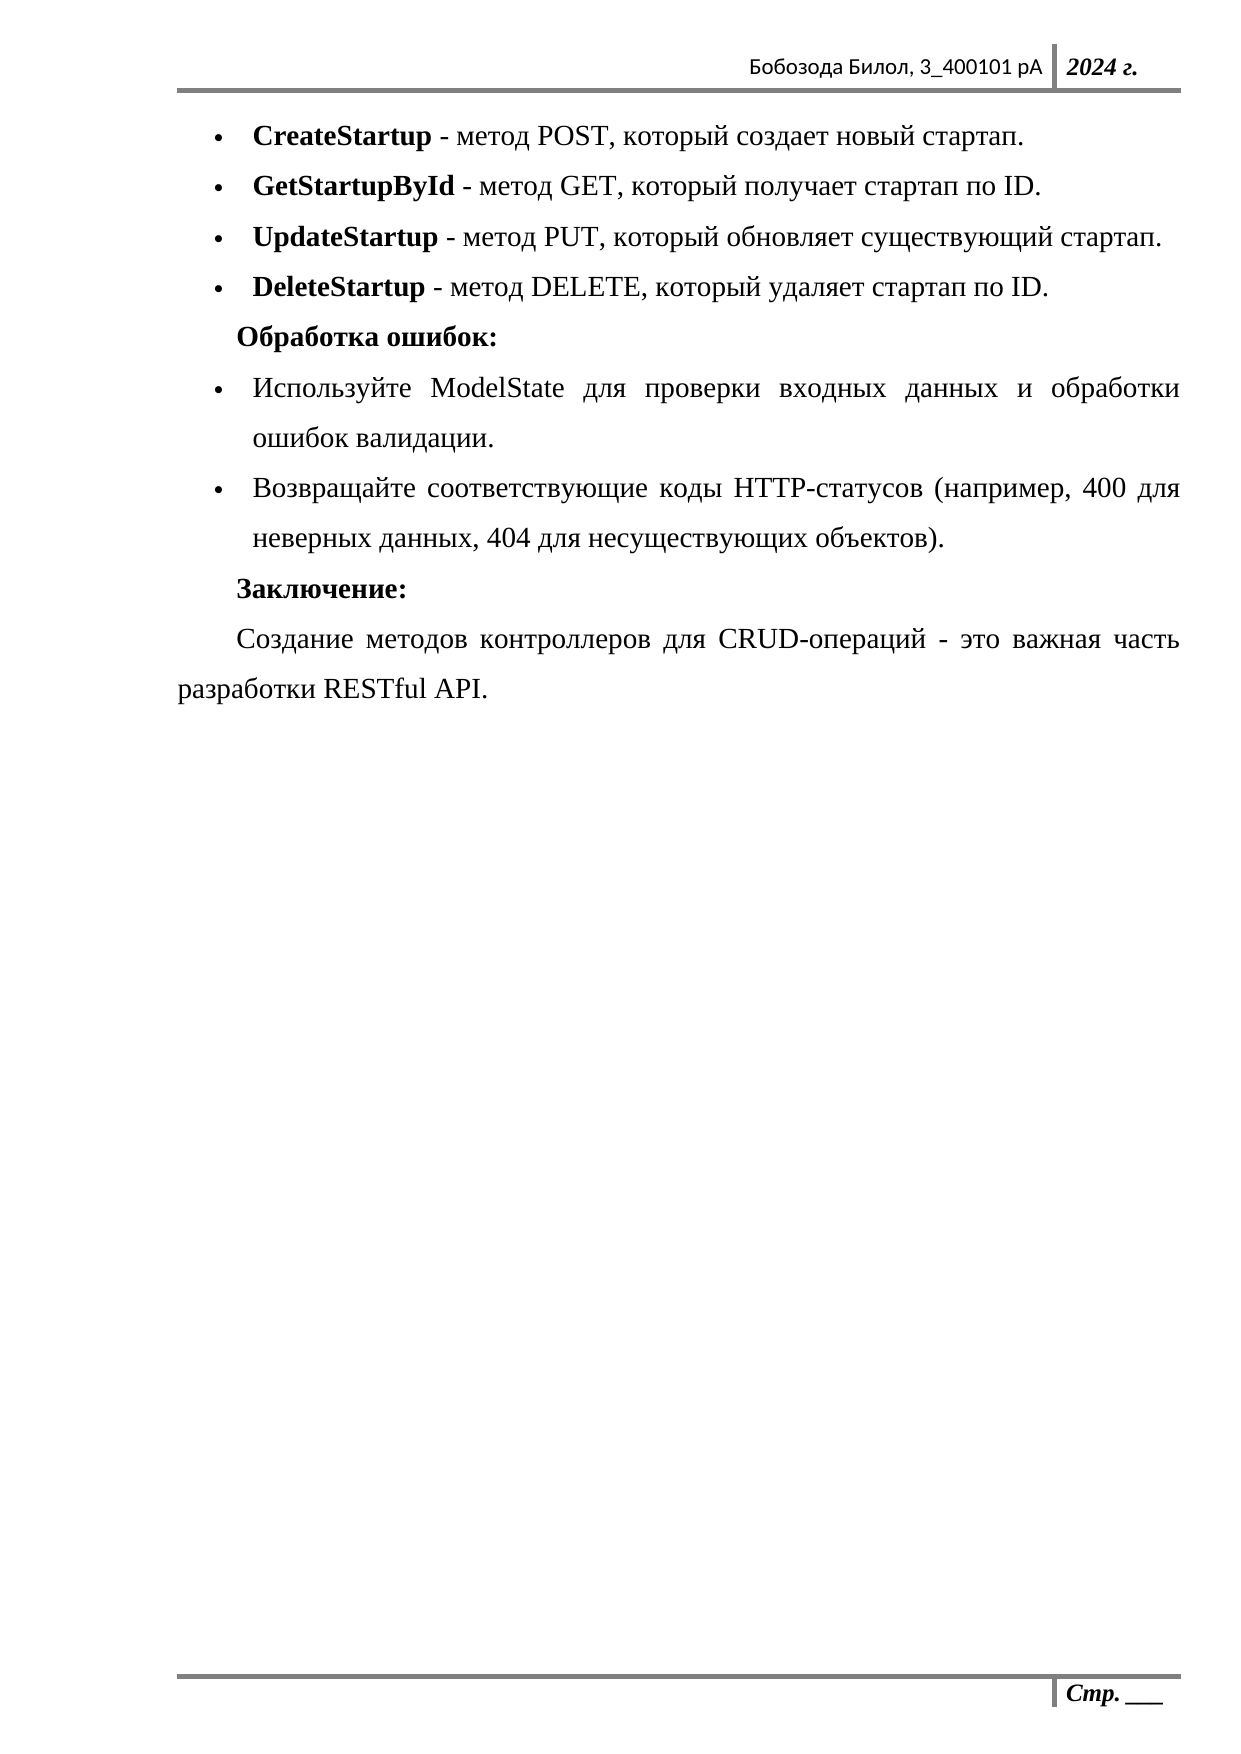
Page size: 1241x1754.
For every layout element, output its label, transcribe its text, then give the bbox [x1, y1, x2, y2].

list Возвращайте соответствующие коды HTTP-статусов (например, 400 для неверных данных, 404 для несуществующих объектов). [215, 470, 1181, 554]
text Создание методов контроллеров для CRUD-операций - это важная часть разработки RESTful API. [177, 621, 1181, 705]
list Используйте ModelState для проверки входных данных и обработки ошибок валидации. [215, 370, 1181, 453]
text Заключение: [177, 571, 1181, 604]
list GetStartupById - метод GET, который получает стартап по ID. [215, 168, 1181, 202]
list UpdateStartup - метод PUT, который обновляет существующий стартап. [215, 219, 1181, 252]
list CreateStartup - метод POST, который создает новый стартап. [215, 118, 1181, 152]
text Обработка ошибок: [177, 319, 1181, 353]
list DeleteStartup - метод DELETE, который удаляет стартап по ID. [215, 269, 1181, 303]
